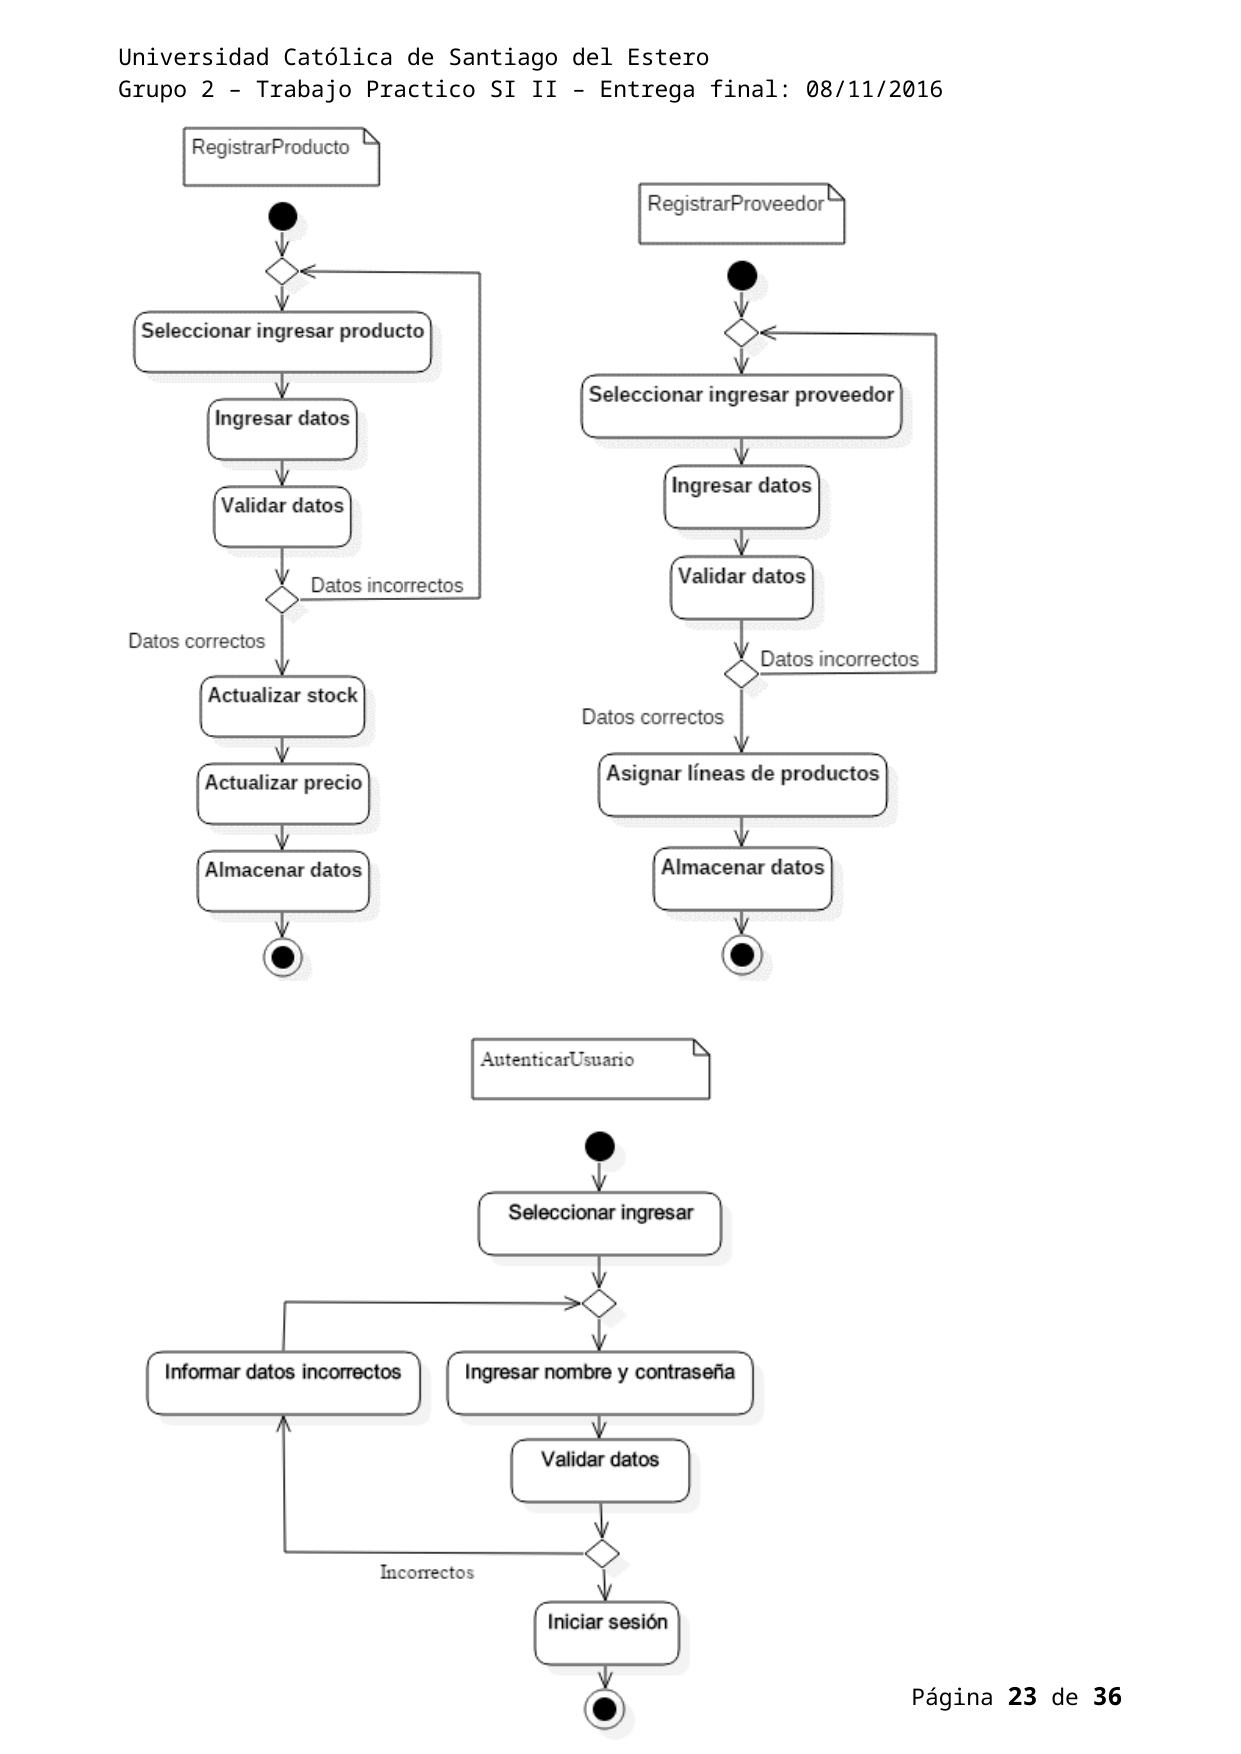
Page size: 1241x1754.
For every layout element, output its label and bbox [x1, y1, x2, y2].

picture [560, 176, 944, 981]
picture [118, 118, 489, 981]
picture [118, 1024, 787, 1754]
